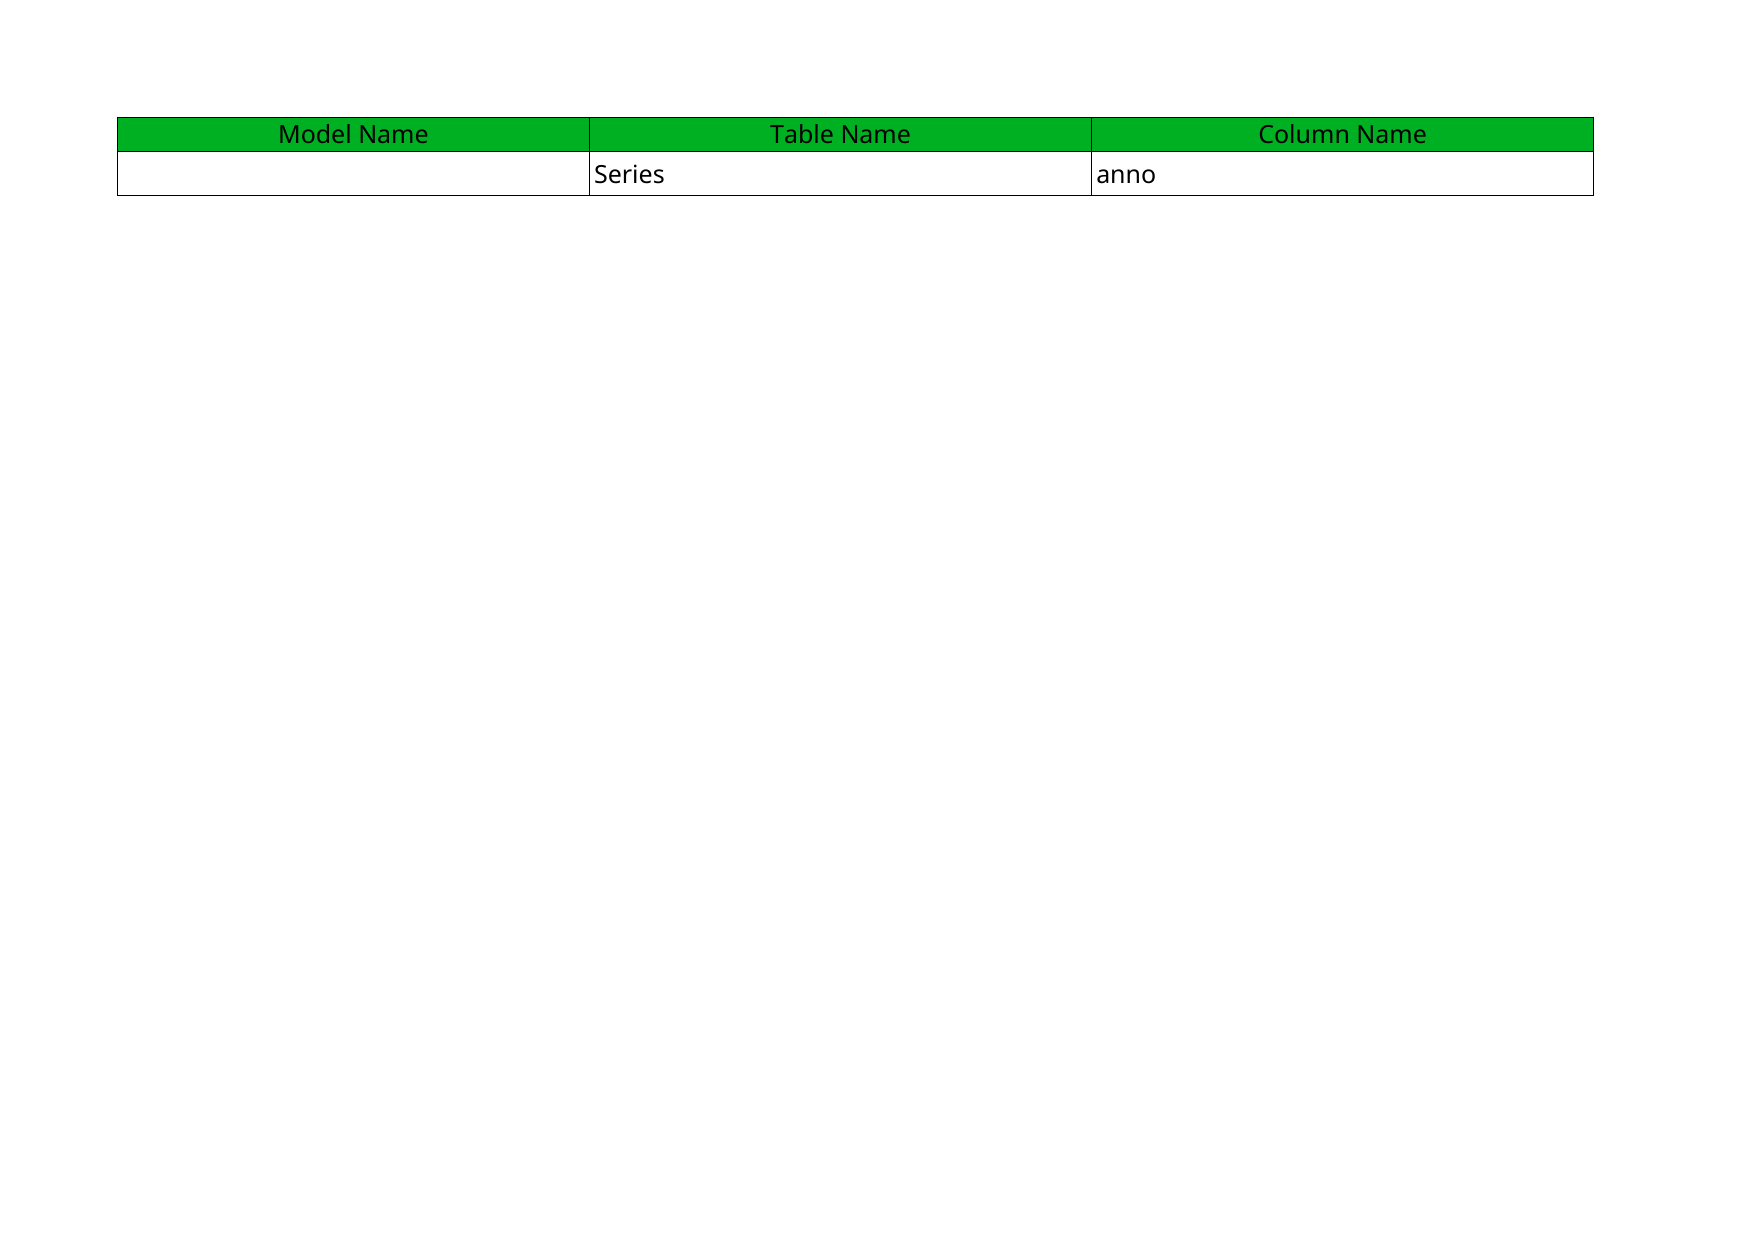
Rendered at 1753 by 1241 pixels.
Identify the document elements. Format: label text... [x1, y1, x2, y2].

table_header Model Name [118, 118, 589, 151]
table_header Column Name [1092, 118, 1593, 151]
table_cell Series [590, 152, 1091, 195]
table_header Table Name [590, 118, 1091, 151]
table_cell anno [1092, 152, 1593, 195]
table_cell [118, 152, 589, 195]
